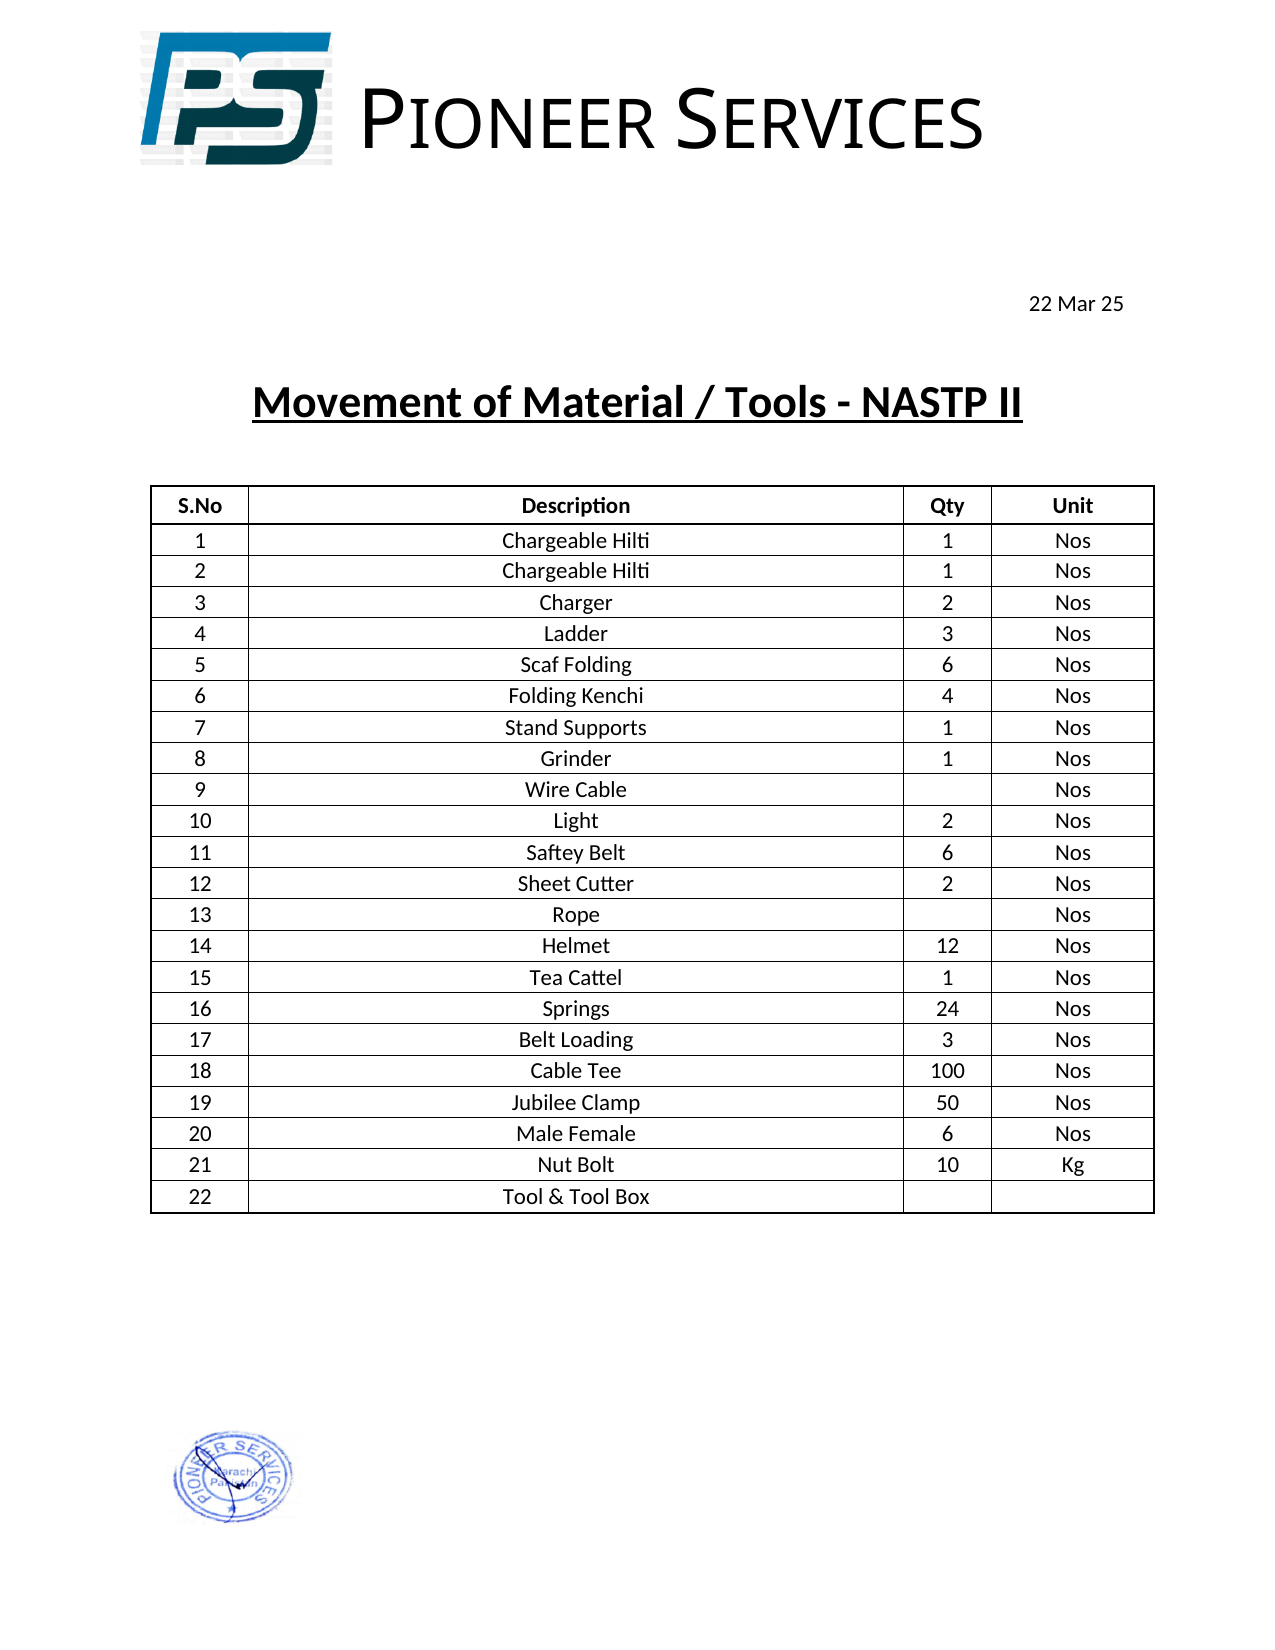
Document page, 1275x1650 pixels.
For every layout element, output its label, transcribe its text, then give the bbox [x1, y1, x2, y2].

text Movement of Material / Tools - NASTP II [150, 373, 1125, 428]
table_cell 17 [152, 1024, 248, 1054]
table_cell 3 [904, 618, 991, 648]
table_header Qty [904, 487, 991, 523]
table_cell Tool & Tool Box [249, 1181, 903, 1212]
table_cell 24 [904, 993, 991, 1023]
table_cell [904, 1181, 991, 1212]
table_cell Nos [992, 837, 1153, 867]
table_cell 2 [904, 806, 991, 836]
table_cell 18 [152, 1056, 248, 1086]
table_cell Light [249, 806, 903, 836]
table_cell Jubilee Clamp [249, 1087, 903, 1117]
table_cell Nos [992, 962, 1153, 992]
table_header Unit [992, 487, 1153, 523]
table_cell Nos [992, 774, 1153, 804]
table_cell Saftey Belt [249, 837, 903, 867]
table_header S.No [152, 487, 248, 523]
table_cell Nos [992, 1056, 1153, 1086]
table_cell Nos [992, 1118, 1153, 1148]
table_cell 15 [152, 962, 248, 992]
table_cell Belt Loading [249, 1024, 903, 1054]
table_cell 7 [152, 712, 248, 742]
table_cell Cable Tee [249, 1056, 903, 1086]
table_cell Nos [992, 618, 1153, 648]
table_cell 1 [904, 712, 991, 742]
table_cell Ladder [249, 618, 903, 648]
table_cell 1 [904, 743, 991, 773]
table_cell 6 [904, 1118, 991, 1148]
table_cell 22 [152, 1181, 248, 1212]
table_cell [904, 899, 991, 929]
table_cell Rope [249, 899, 903, 929]
table_cell Nos [992, 993, 1153, 1023]
table_cell Nos [992, 712, 1153, 742]
table_cell Wire Cable [249, 774, 903, 804]
picture [136, 27, 333, 165]
table_cell Nos [992, 681, 1153, 711]
table_cell Nos [992, 868, 1153, 898]
table_cell 10 [152, 806, 248, 836]
table_cell Nut Bolt [249, 1149, 903, 1179]
table_cell Nos [992, 649, 1153, 679]
table_cell Nos [992, 806, 1153, 836]
table_cell 1 [904, 525, 991, 554]
table_cell 10 [904, 1149, 991, 1179]
table_cell Nos [992, 1087, 1153, 1117]
table_cell 9 [152, 774, 248, 804]
table_cell Folding Kenchi [249, 681, 903, 711]
table_cell 19 [152, 1087, 248, 1117]
table_cell 3 [152, 587, 248, 617]
table_cell Nos [992, 525, 1153, 554]
table_cell 20 [152, 1118, 248, 1148]
text 22 Mar 25 [150, 289, 1125, 317]
picture [166, 1430, 303, 1525]
table_cell 14 [152, 931, 248, 961]
table_cell 16 [152, 993, 248, 1023]
table_cell 3 [904, 1024, 991, 1054]
table_cell 11 [152, 837, 248, 867]
table_cell Helmet [249, 931, 903, 961]
table_cell 50 [904, 1087, 991, 1117]
table_cell 6 [904, 837, 991, 867]
table_cell Kg [992, 1149, 1153, 1179]
table_cell 5 [152, 649, 248, 679]
table_cell 100 [904, 1056, 991, 1086]
table_cell 1 [152, 525, 248, 554]
table_cell 6 [152, 681, 248, 711]
table_cell Nos [992, 931, 1153, 961]
table_cell Sheet Cutter [249, 868, 903, 898]
table_cell 2 [904, 587, 991, 617]
table_cell 2 [152, 556, 248, 586]
table_cell Grinder [249, 743, 903, 773]
table_cell 4 [904, 681, 991, 711]
table_cell 13 [152, 899, 248, 929]
table_cell Nos [992, 556, 1153, 586]
table_cell Male Female [249, 1118, 903, 1148]
table_cell 6 [904, 649, 991, 679]
table_cell Chargeable Hilti [249, 556, 903, 586]
table_cell Nos [992, 899, 1153, 929]
table_cell Springs [249, 993, 903, 1023]
table_cell 1 [904, 556, 991, 586]
table_cell Nos [992, 587, 1153, 617]
table_cell Scaf Folding [249, 649, 903, 679]
table_cell [992, 1181, 1153, 1212]
table_cell 2 [904, 868, 991, 898]
table_cell Chargeable Hilti [249, 525, 903, 554]
table_cell 21 [152, 1149, 248, 1179]
table_cell 1 [904, 962, 991, 992]
table_cell Stand Supports [249, 712, 903, 742]
table_cell Nos [992, 743, 1153, 773]
table_cell 12 [904, 931, 991, 961]
table_cell 4 [152, 618, 248, 648]
table_cell Nos [992, 1024, 1153, 1054]
table_cell 12 [152, 868, 248, 898]
table_cell 8 [152, 743, 248, 773]
table_header Description [249, 487, 903, 523]
table_cell [904, 774, 991, 804]
table_cell Tea Cattel [249, 962, 903, 992]
table_cell Charger [249, 587, 903, 617]
